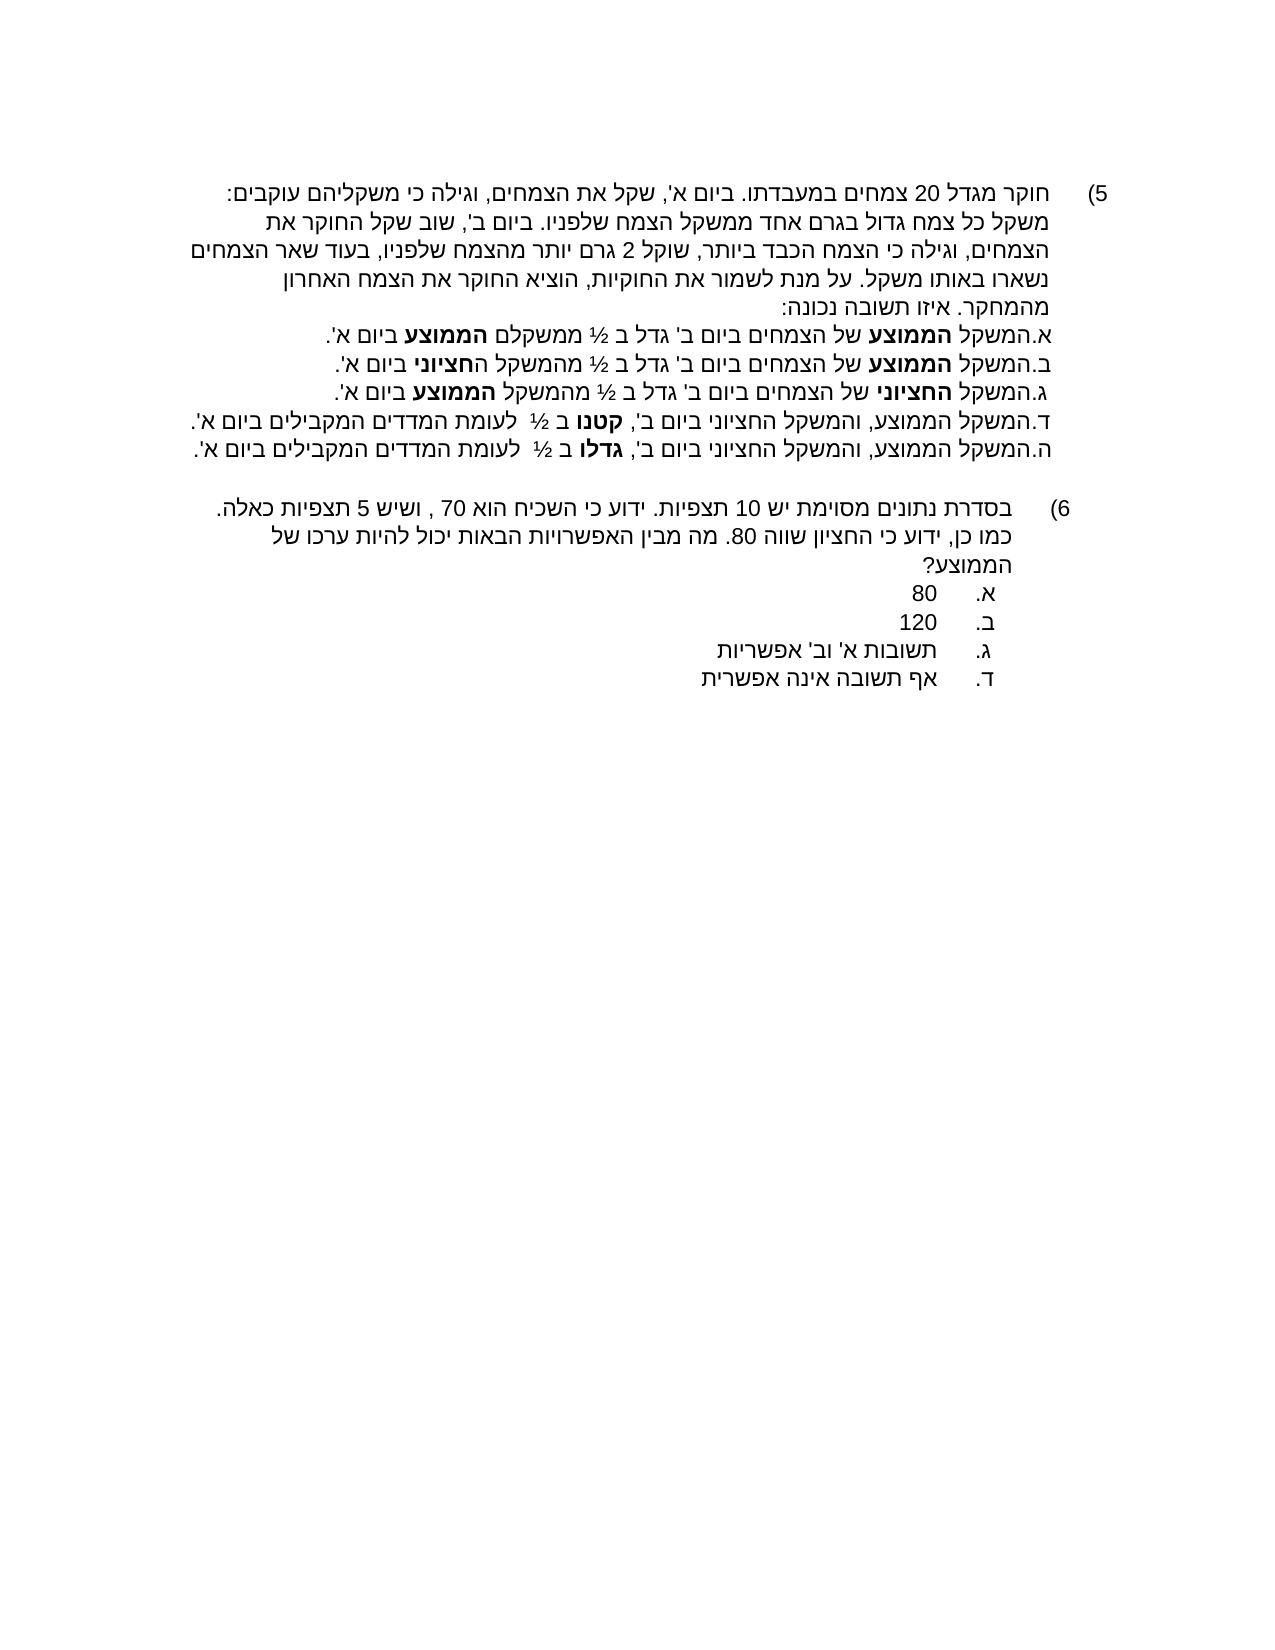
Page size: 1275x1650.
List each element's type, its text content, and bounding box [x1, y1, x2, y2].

list חוקר מגדל 20 צמחים במעבדתו. ביום א', שקל את הצמחים, וגילה כי משקליהם עוקבים: משקל כל צמח גדול בגרם אחד ממשקל הצמח שלפניו. ביום ב', שוב שקל החוקר את הצמחים, וגילה כי הצמח הכבד ביותר, שוקל 2 גרם יותר מהצמח שלפניו, בעוד שאר הצמחים נשארו באותו משקל. על מנת לשמור את החוקיות, הוציא החוקר את הצמח האחרון מהמחקר. איזו תשובה נכונה: [187, 180, 1087, 320]
list המשקל הממוצע, והמשקל החציוני ביום ב', גדלו ב ½ לעומת המדדים המקבילים ביום א'. [187, 436, 1031, 462]
list 120 [187, 608, 975, 635]
list המשקל הממוצע של הצמחים ביום ב' גדל ב ½ מהמשקל החציוני ביום א'. [187, 351, 1031, 377]
list המשקל הממוצע, והמשקל החציוני ביום ב', קטנו ב ½ לעומת המדדים המקבילים ביום א'. [187, 408, 1031, 434]
list בסדרת נתונים מסוימת יש 10 תצפיות. ידוע כי השכיח הוא 70 , ושיש 5 תצפיות כאלה. כמו כן, ידוע כי החציון שווה 80. מה מבין האפשרויות הבאות יכול להיות ערכו של הממוצע? [187, 495, 1050, 578]
list המשקל הממוצע של הצמחים ביום ב' גדל ב ½ ממשקלם הממוצע ביום א'. [187, 322, 1031, 349]
list תשובות א' וב' אפשריות [187, 637, 975, 663]
list 80 [187, 580, 975, 606]
list המשקל החציוני של הצמחים ביום ב' גדל ב ½ מהמשקל הממוצע ביום א'. [187, 379, 1031, 406]
list אף תשובה אינה אפשרית [187, 665, 975, 692]
